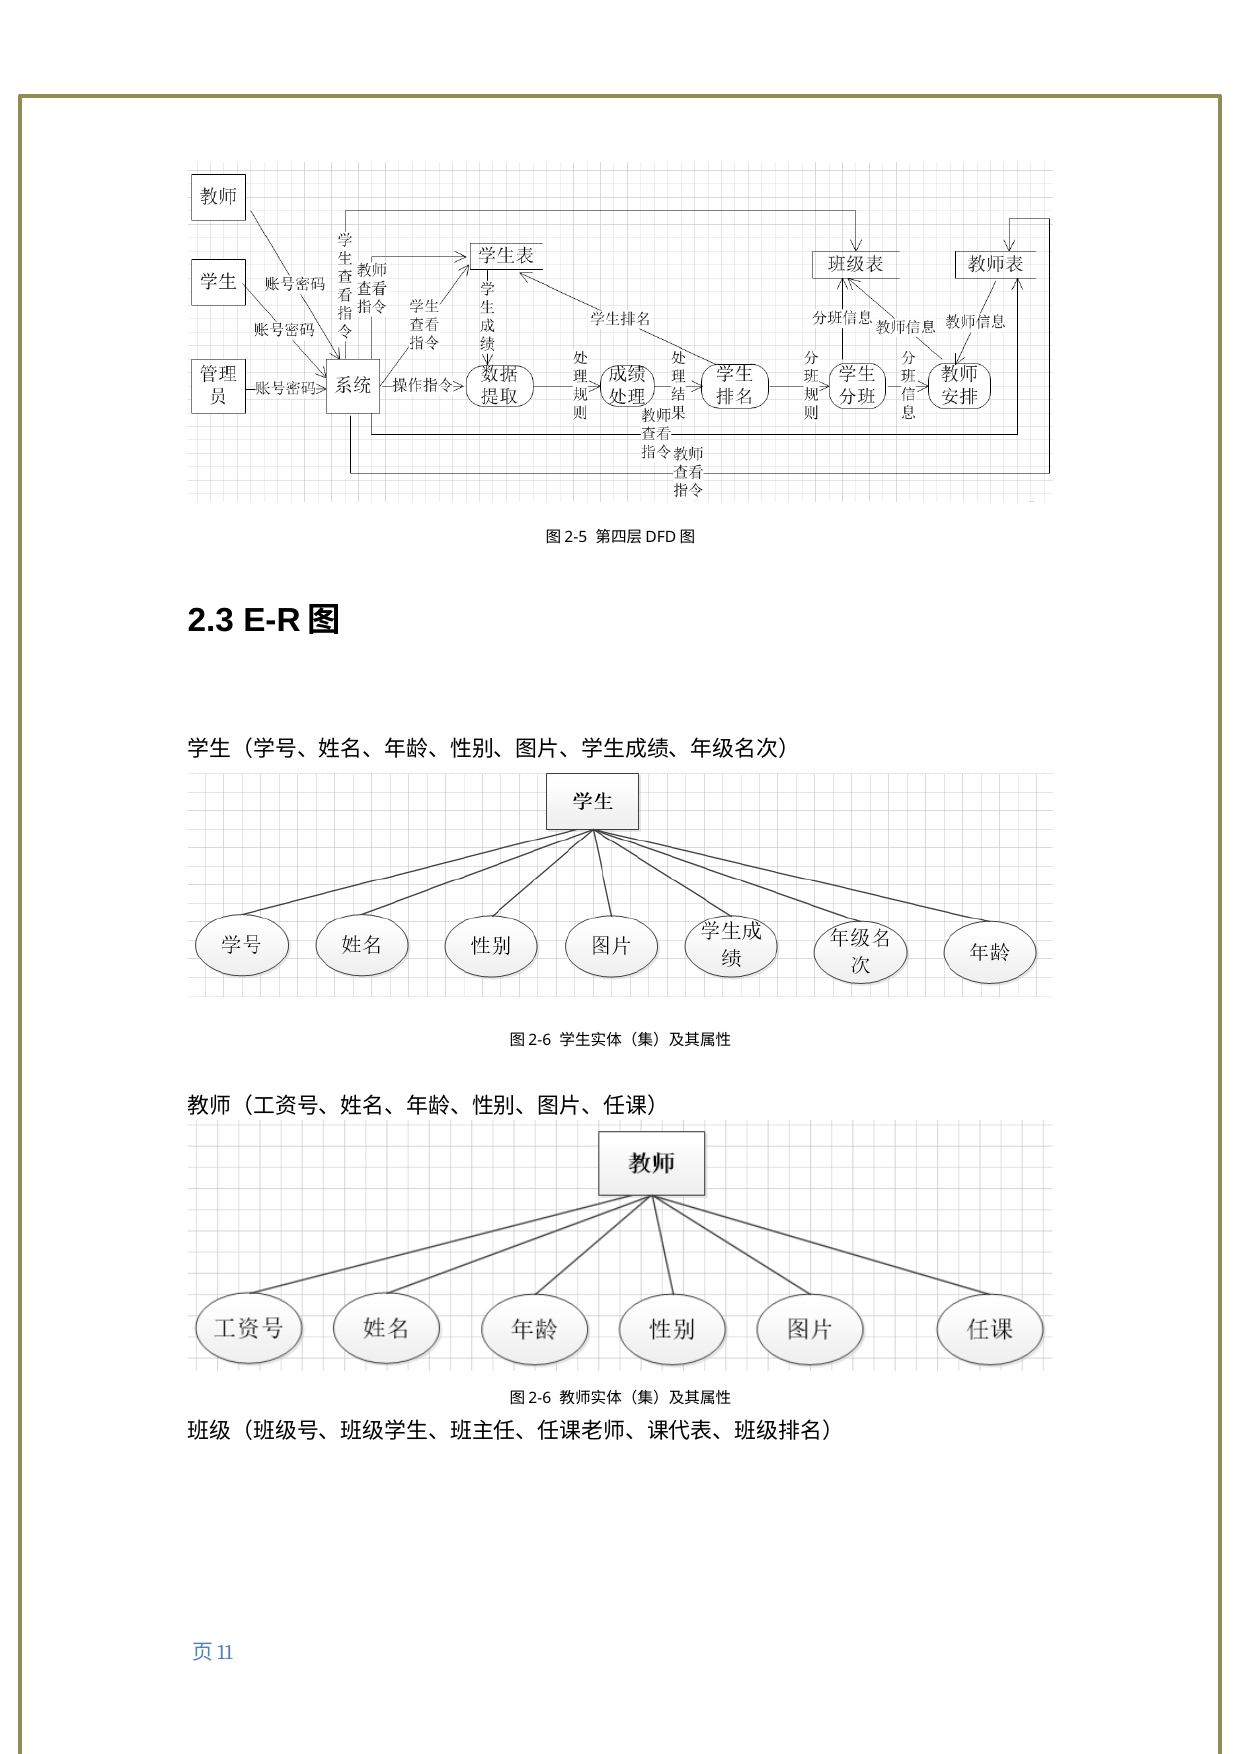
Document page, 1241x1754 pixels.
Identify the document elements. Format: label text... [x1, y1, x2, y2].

text 学生（学号、姓名、年龄、性别、图片、学生成绩、年级名次） [187, 730, 1053, 762]
text 图2-6 学生实体（集）及其属性 [187, 1023, 1053, 1055]
text 班级（班级号、班级学生、班主任、任课老师、课代表、班级排名） [187, 1413, 1053, 1445]
text 教师（工资号、姓名、年龄、性别、图片、任课） [187, 1088, 1053, 1120]
subtitle 2.3 E-R图 [187, 584, 1053, 649]
text 图2-5 第四层DFD图 [187, 519, 1053, 552]
picture [187, 162, 1053, 502]
picture [187, 762, 1053, 997]
picture [187, 1120, 1053, 1371]
text 图2-6 教师实体（集）及其属性 [187, 1380, 1053, 1413]
